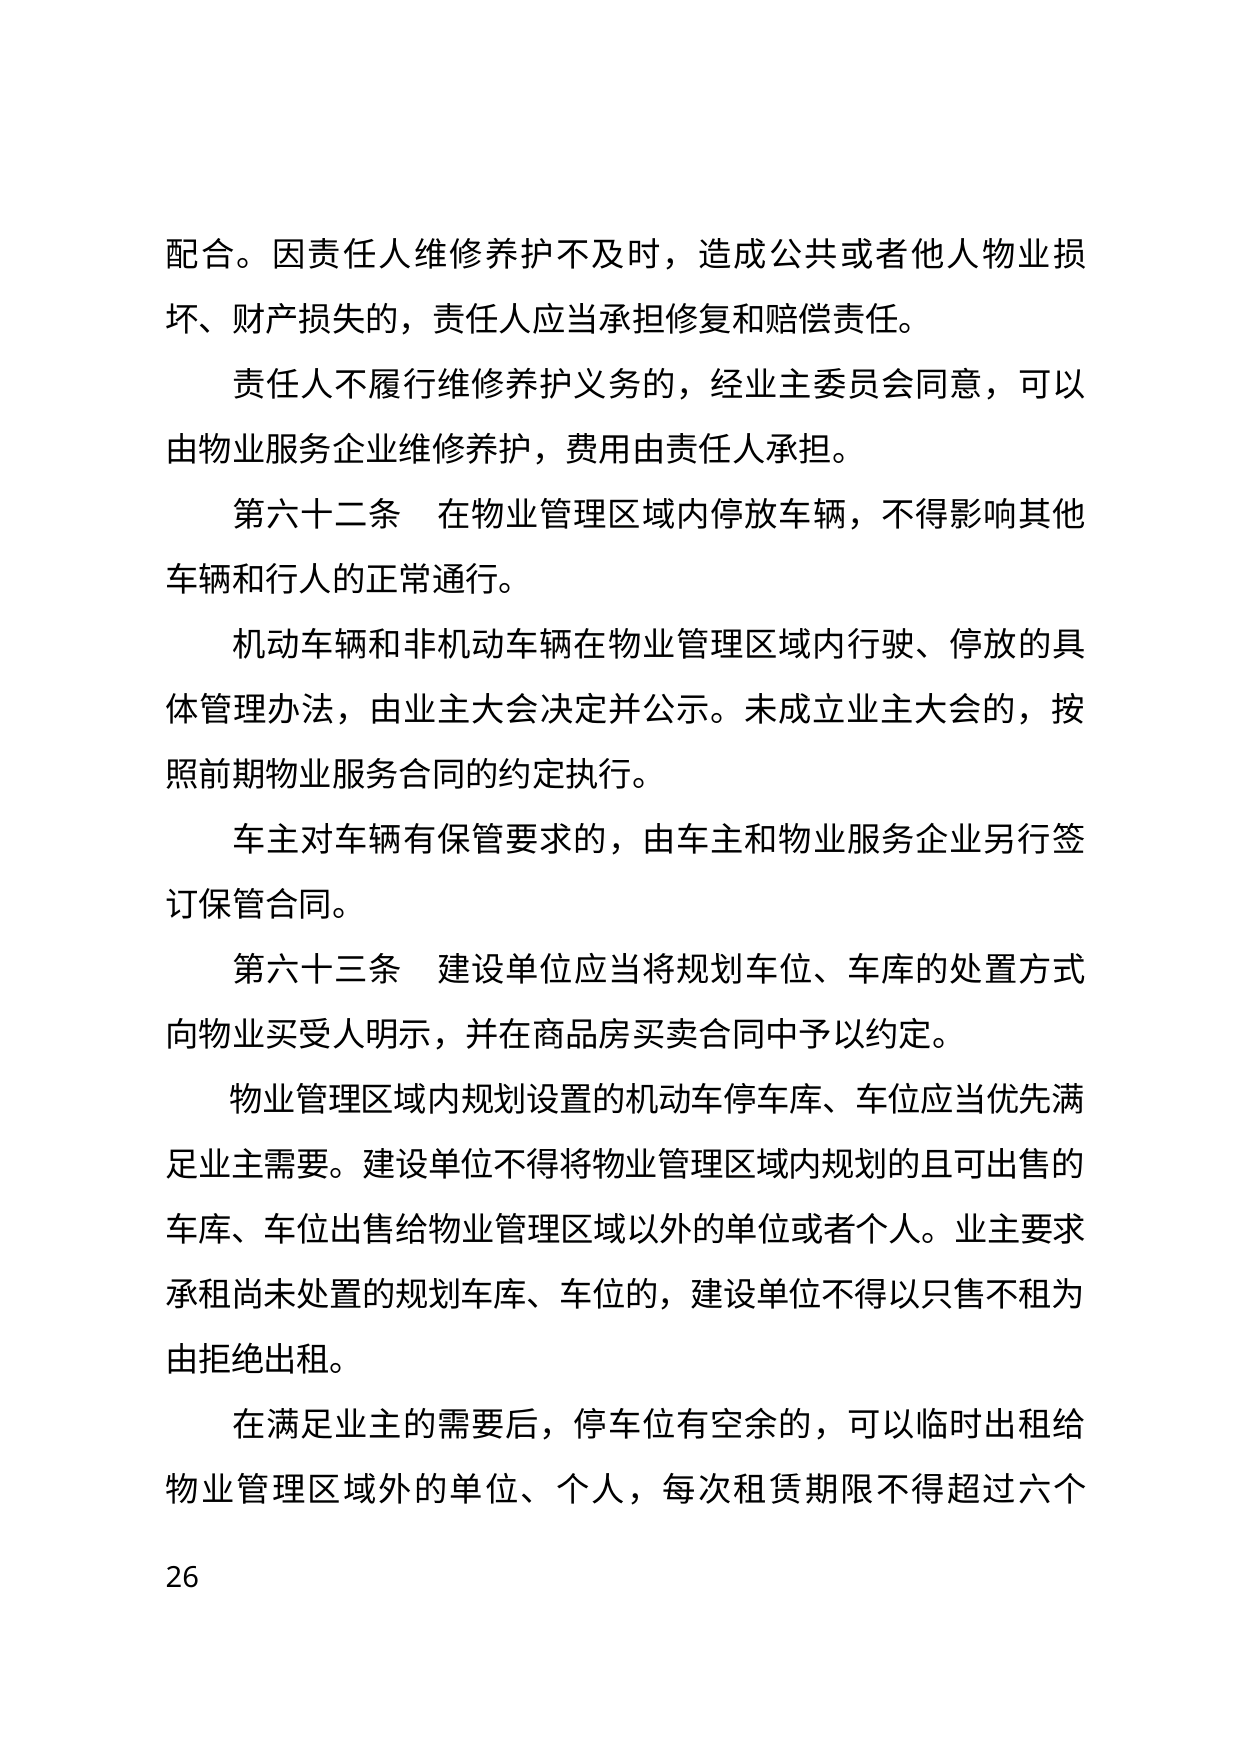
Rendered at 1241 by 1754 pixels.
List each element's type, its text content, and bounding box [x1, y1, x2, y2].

text 责任人不履行维修养护义务的，经业主委员会同意，可以由物业服务企业维修养护，费用由责任人承担。 [165, 349, 1087, 479]
text 物业管理区域内规划设置的机动车停车库、车位应当优先满足业主需要。建设单位不得将物业管理区域内规划的且可出售的车库、车位出售给物业管理区域以外的单位或者个人。业主要求承租尚未处置的规划车库、车位的，建设单位不得以只售不租为由拒绝出租。 [165, 1064, 1087, 1389]
text 第六十二条 在物业管理区域内停放车辆，不得影响其他车辆和行人的正常通行。 [165, 479, 1087, 609]
text 车主对车辆有保管要求的，由车主和物业服务企业另行签订保管合同。 [165, 804, 1087, 934]
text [165, 1389, 1087, 1519]
text 机动车辆和非机动车辆在物业管理区域内行驶、停放的具体管理办法，由业主大会决定并公示。未成立业主大会的，按照前期物业服务合同的约定执行。 [165, 609, 1087, 804]
text 第六十三条 建设单位应当将规划车位、车库的处置方式向物业买受人明示，并在商品房买卖合同中予以约定。 [165, 934, 1087, 1064]
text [165, 219, 1087, 349]
